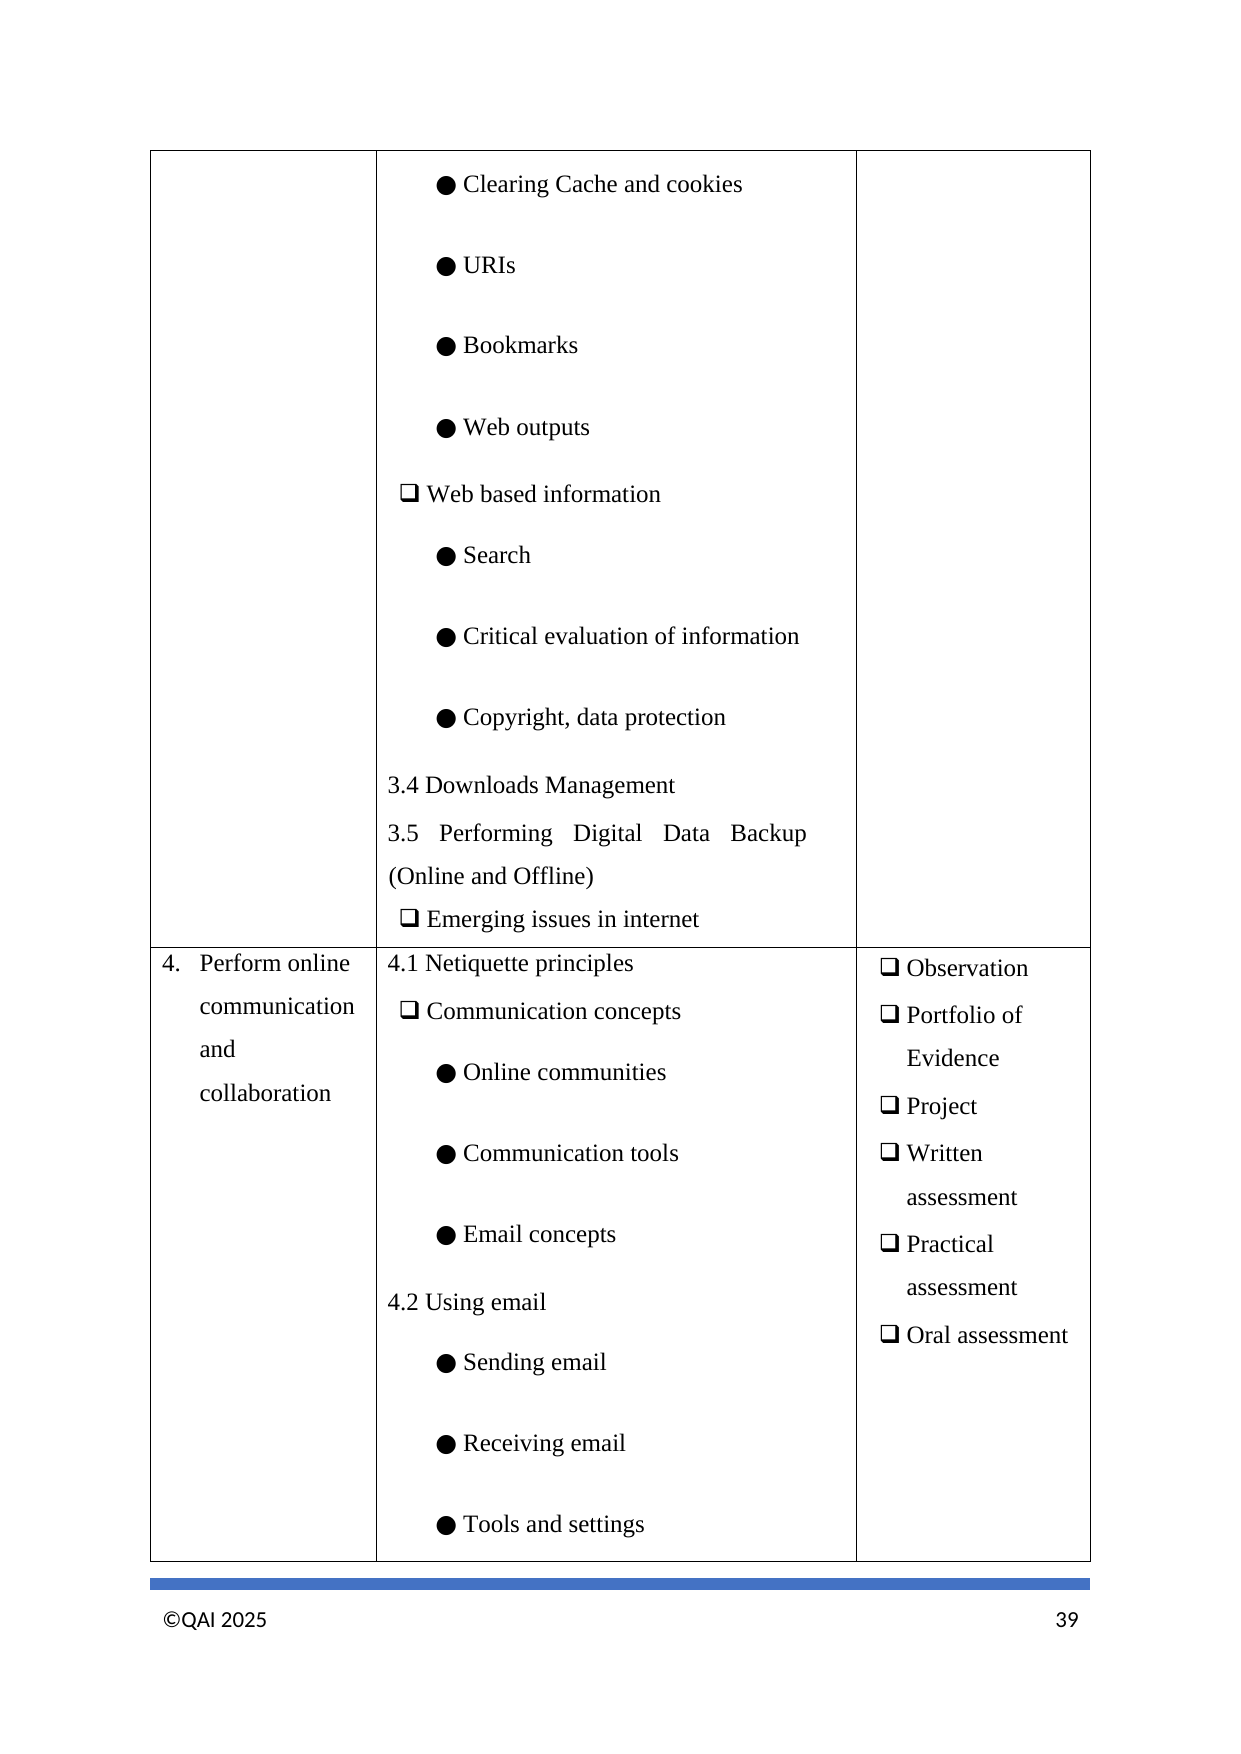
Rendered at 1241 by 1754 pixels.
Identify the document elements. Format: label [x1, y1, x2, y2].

table_cell [377, 948, 856, 1561]
table_cell [857, 151, 1090, 947]
table_cell [377, 151, 856, 947]
table_cell [151, 151, 376, 947]
table_cell [857, 948, 1090, 1561]
table_cell [151, 948, 376, 1561]
